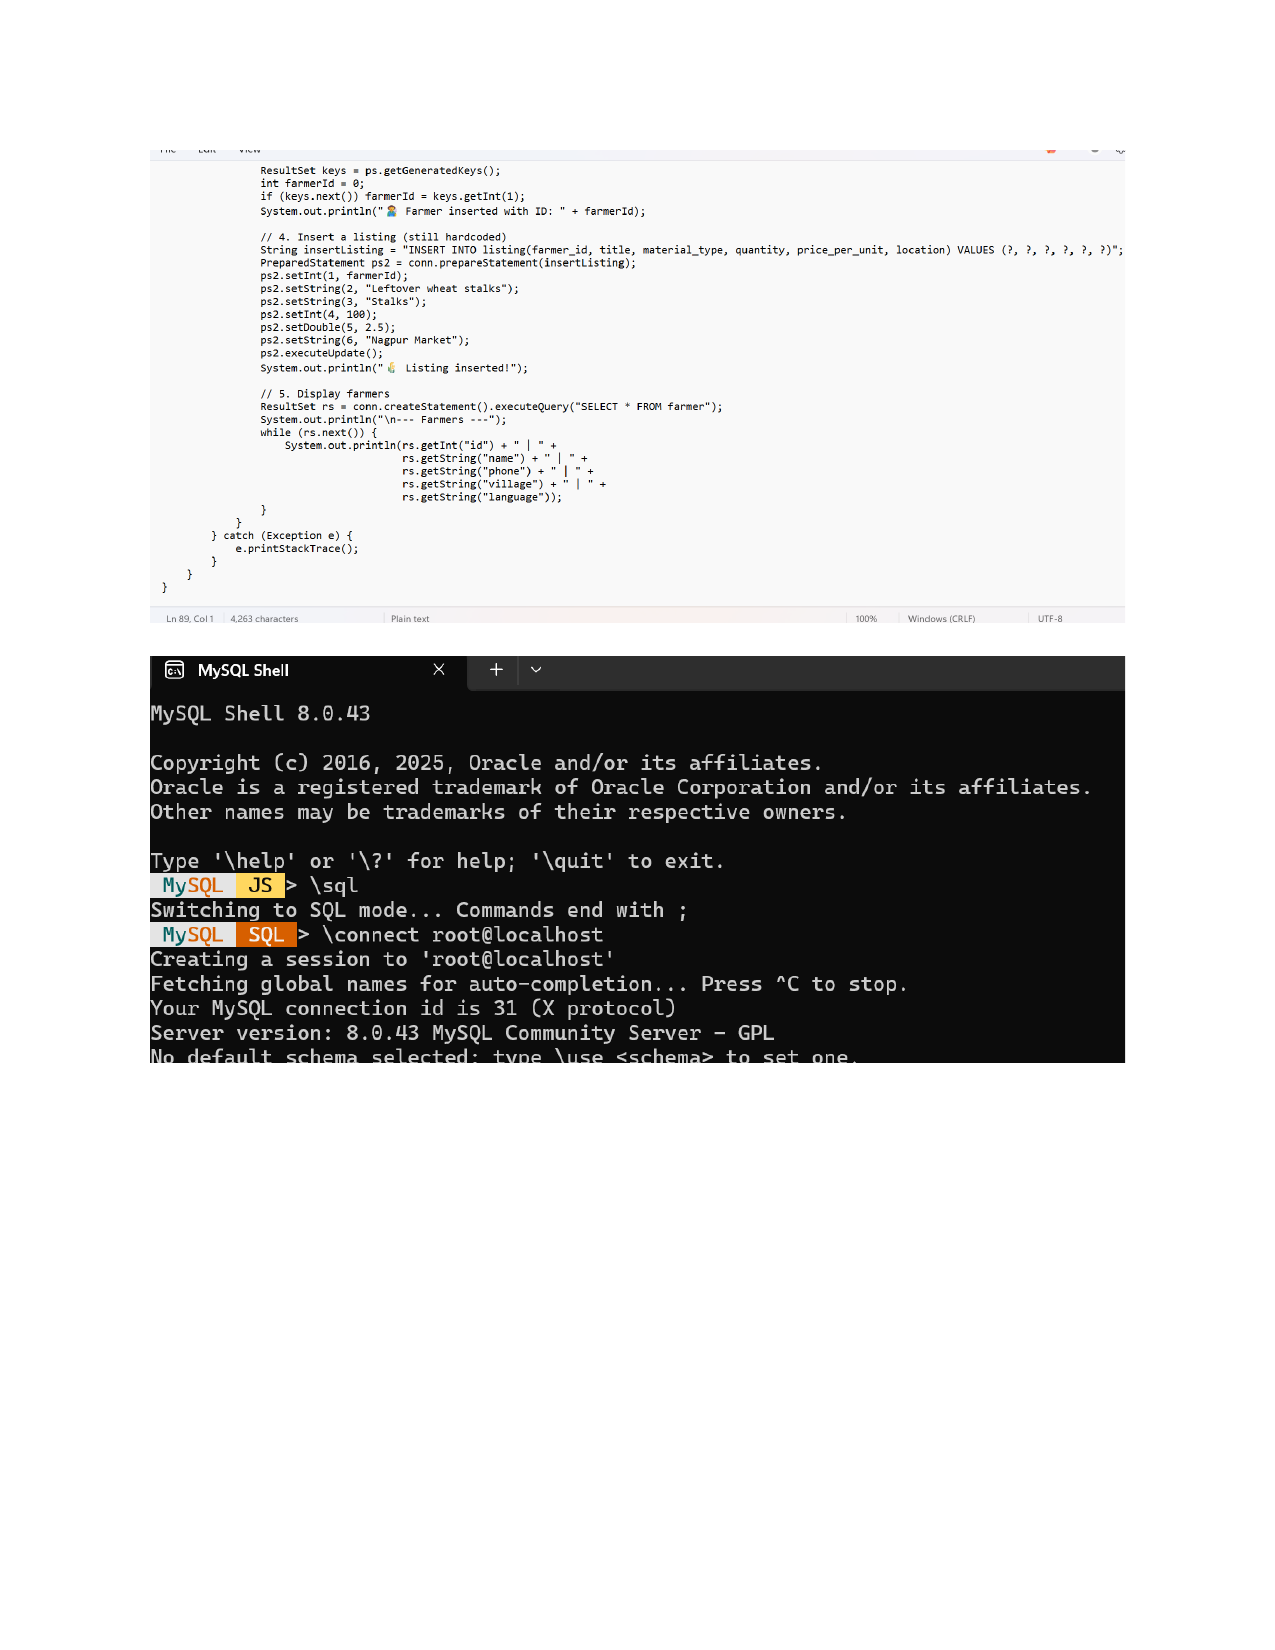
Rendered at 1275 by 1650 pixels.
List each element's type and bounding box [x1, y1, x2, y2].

picture [150, 150, 1125, 623]
picture [150, 656, 1125, 1063]
